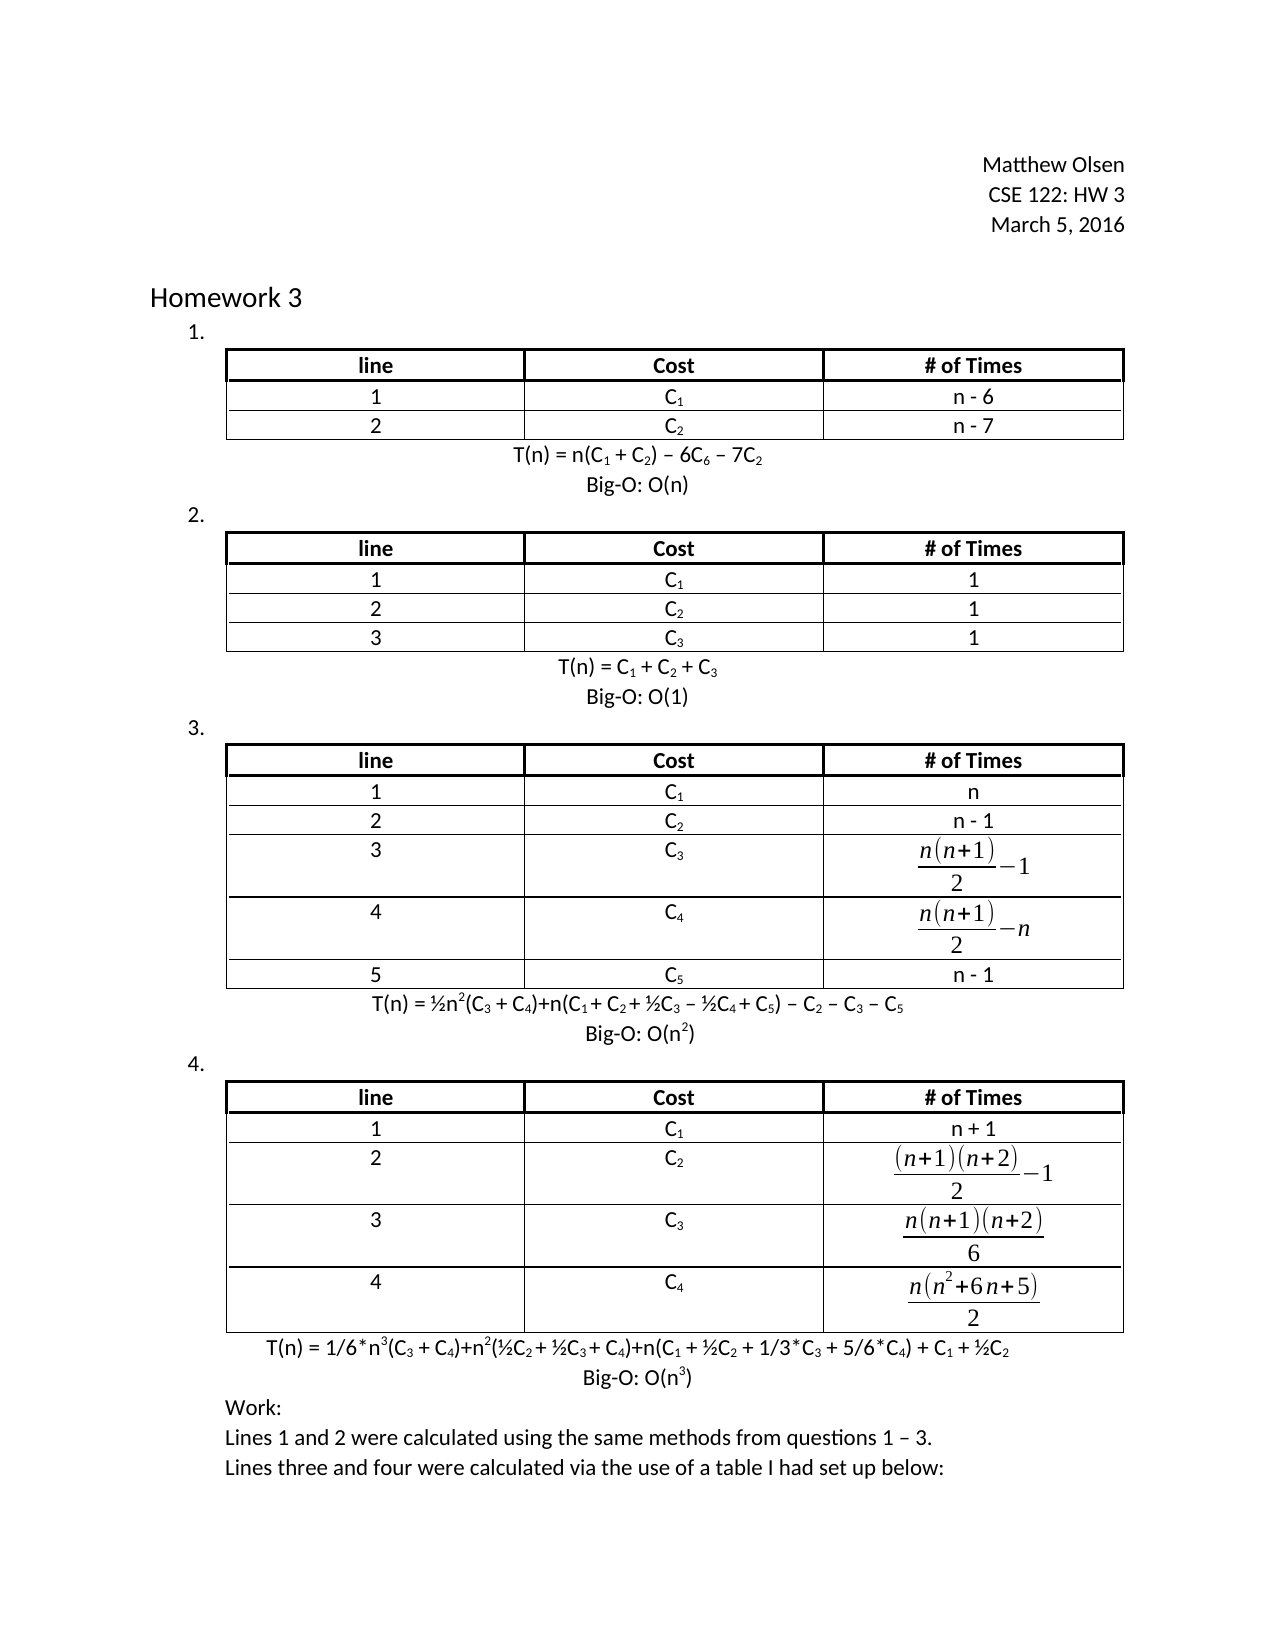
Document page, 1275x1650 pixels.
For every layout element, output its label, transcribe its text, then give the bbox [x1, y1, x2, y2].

table_cell n - 6 [824, 379, 1123, 410]
table_cell n - 1 [824, 805, 1123, 834]
table_cell 3 [227, 1204, 524, 1266]
table_cell C1 [525, 382, 823, 410]
table_header line [228, 534, 523, 562]
text T(n) = ½n2(C3 + C4)+n(C1 + C2 + ½C3 – ½C4 + C5) – C2 – C3 – C5 [150, 989, 1125, 1017]
table_cell C2 [525, 411, 823, 439]
table_cell C1 [525, 565, 823, 593]
text Big-O: O(n2) [150, 1019, 1125, 1047]
table_cell 4 [227, 1266, 524, 1332]
table_header line [228, 746, 523, 774]
table_cell C5 [525, 960, 823, 988]
table_cell C3 [525, 623, 823, 651]
text Homework 3 [150, 279, 1125, 315]
table_cell [824, 896, 1123, 959]
table_cell C2 [525, 594, 823, 622]
table_header Cost [526, 351, 822, 379]
table_cell 1 [824, 593, 1123, 622]
table_cell 1 [227, 562, 524, 593]
table_cell 1 [824, 622, 1123, 651]
table_cell 1 [227, 379, 524, 410]
table_cell n [824, 774, 1123, 805]
table_header line [228, 351, 523, 379]
table_cell 1 [824, 562, 1123, 593]
table_cell C2 [525, 1143, 823, 1204]
table_cell C3 [525, 835, 823, 896]
table_cell C1 [525, 777, 823, 805]
table_header Cost [526, 746, 822, 774]
text Matthew Olsen [150, 150, 1125, 178]
table_cell [824, 834, 1123, 896]
table_cell 3 [227, 622, 524, 651]
table_cell n + 1 [824, 1111, 1123, 1142]
table_cell n - 7 [824, 410, 1123, 439]
table_header # of Times [825, 1083, 1122, 1111]
text Big-O: O(1) [150, 682, 1125, 710]
table_cell C1 [525, 1114, 823, 1142]
table_cell 2 [227, 1142, 524, 1204]
text March 5, 2016 [150, 210, 1125, 238]
table_header Cost [526, 534, 822, 562]
text Lines three and four were calculated via the use of a table I had set up below: [150, 1453, 1125, 1482]
table_header # of Times [825, 746, 1122, 774]
table_cell C3 [525, 1205, 823, 1266]
table_cell C4 [525, 898, 823, 959]
text Big-O: O(n3) [150, 1363, 1125, 1391]
table_cell 2 [227, 410, 524, 439]
text T(n) = 1/6*n3(C3 + C4)+n2(½C2 + ½C3 + C4)+n(C1 + ½C2 + 1/3*C3 + 5/6*C4) + C1 + ½C2 [150, 1333, 1125, 1361]
table_header Cost [526, 1083, 822, 1111]
table_cell C2 [525, 806, 823, 834]
table_cell 2 [227, 593, 524, 622]
text Work: [150, 1393, 1125, 1421]
text Lines 1 and 2 were calculated using the same methods from questions 1 – 3. [150, 1423, 1125, 1451]
table_header # of Times [825, 534, 1122, 562]
table_header line [228, 1083, 523, 1111]
table_cell 2 [227, 805, 524, 834]
text T(n) = n(C1 + C2) – 6C6 – 7C2 [150, 440, 1125, 468]
table_cell 1 [227, 774, 524, 805]
text Big-O: O(n) [150, 470, 1125, 498]
table_header # of Times [825, 351, 1122, 379]
table_cell n - 1 [824, 959, 1123, 988]
table_cell [824, 1142, 1123, 1204]
table_cell 4 [227, 896, 524, 959]
table_cell C4 [525, 1268, 823, 1332]
text T(n) = C1 + C2 + C3 [150, 652, 1125, 680]
table_cell 1 [227, 1111, 524, 1142]
table_cell [824, 1266, 1123, 1332]
table_cell 5 [227, 959, 524, 988]
table_cell 3 [227, 834, 524, 896]
table_cell [824, 1204, 1123, 1266]
text CSE 122: HW 3 [150, 180, 1125, 208]
